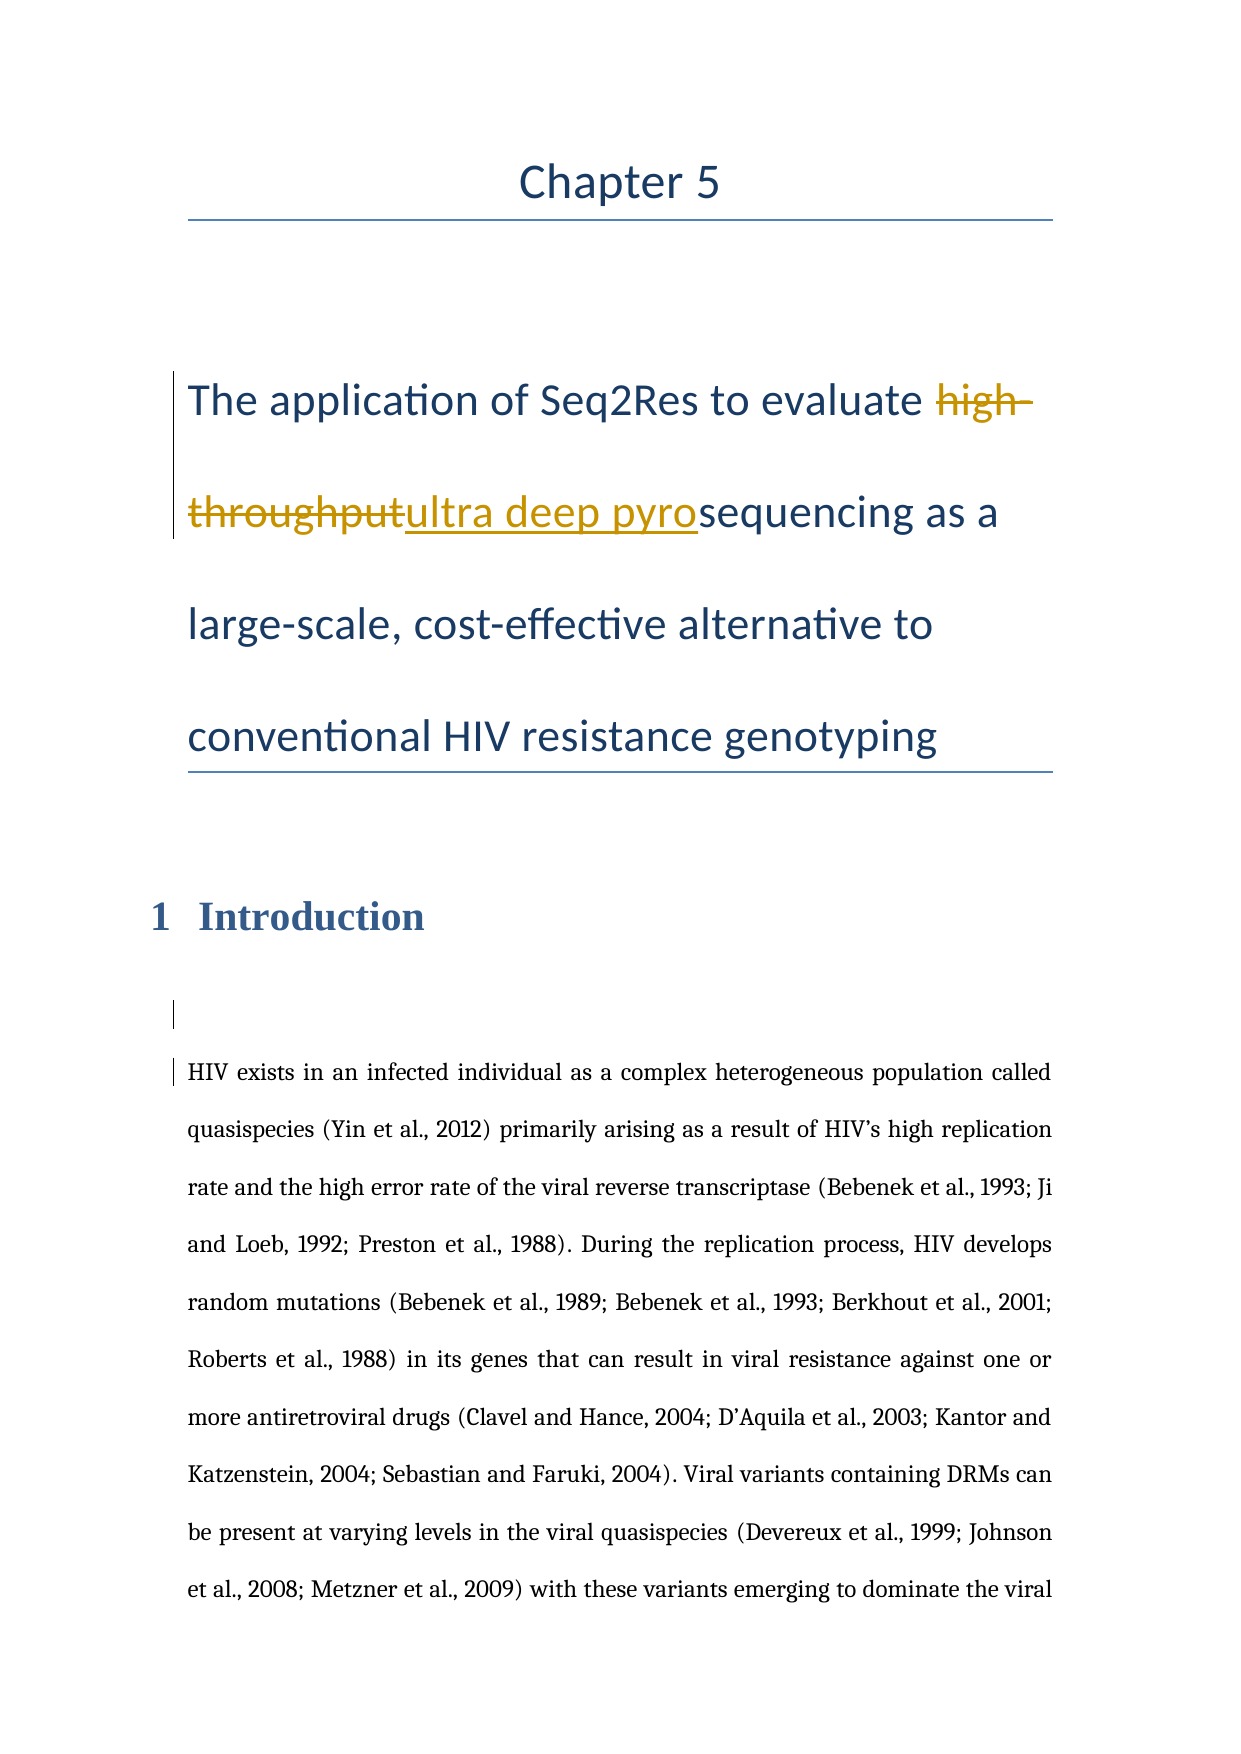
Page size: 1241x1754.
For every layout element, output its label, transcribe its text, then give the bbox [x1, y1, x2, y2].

subtitle Introduction [150, 892, 1053, 939]
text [187, 1057, 1053, 1604]
title The application of Seq2Res to evaluate sequencing as a large-scale, cost-effective alternative to conventional HIV resistance genotyping [187, 371, 1053, 773]
title Chapter 5 [187, 150, 1053, 221]
